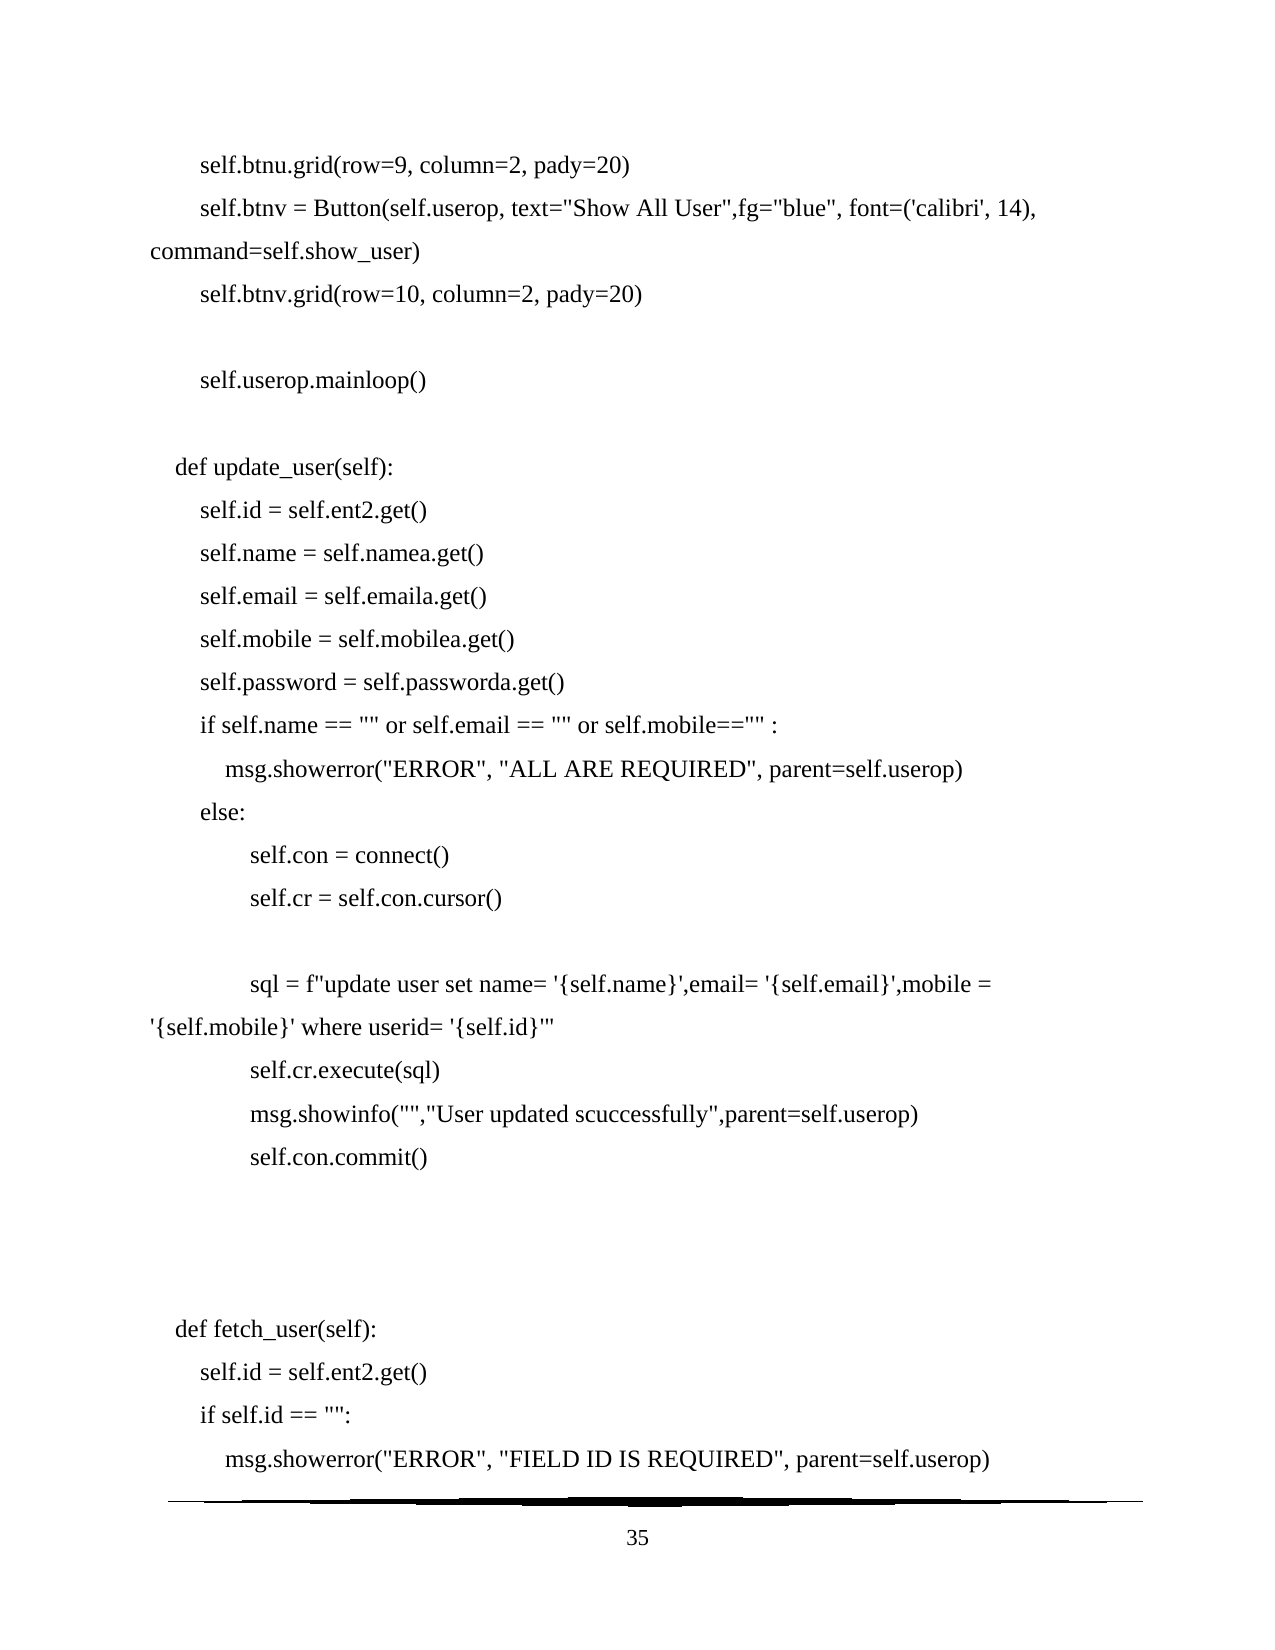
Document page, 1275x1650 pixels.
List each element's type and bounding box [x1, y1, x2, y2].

text [150, 150, 1125, 1472]
